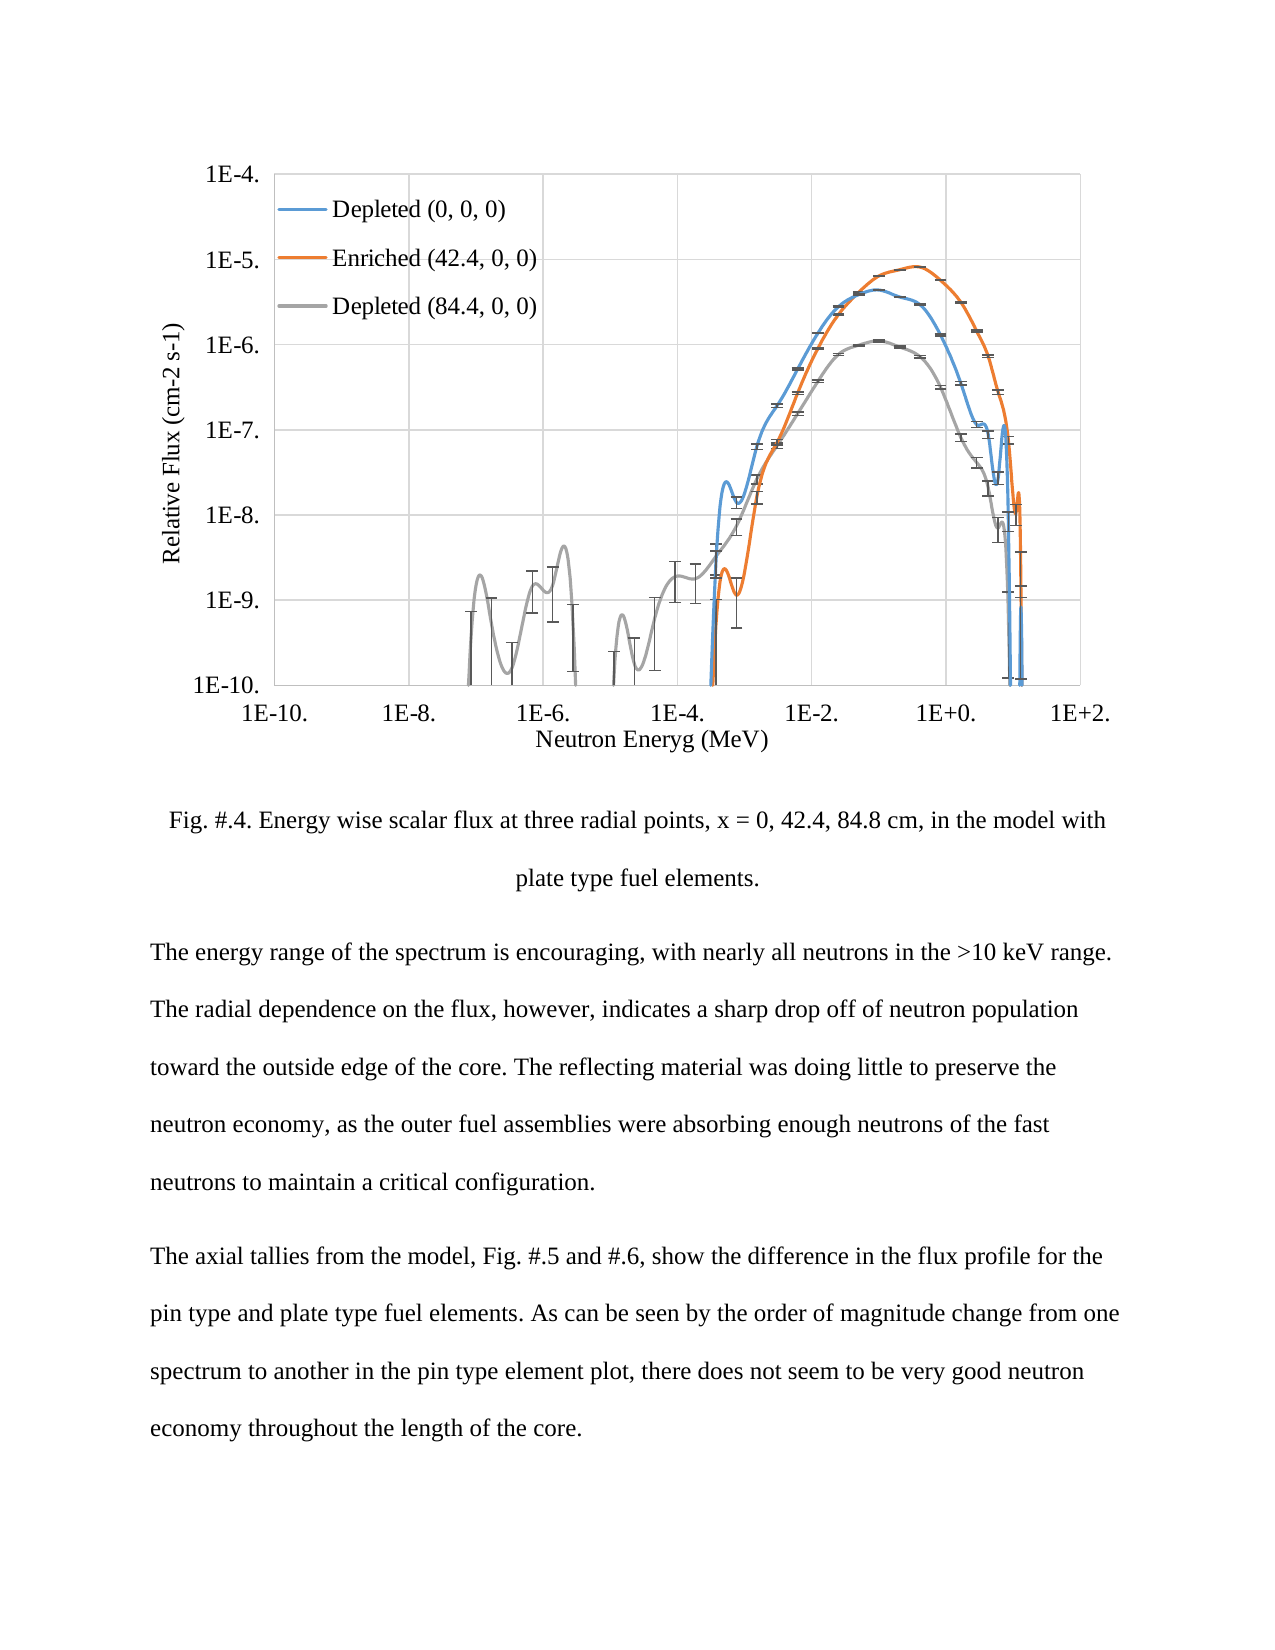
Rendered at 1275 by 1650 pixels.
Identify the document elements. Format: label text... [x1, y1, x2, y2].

text The axial tallies from the model, Fig. #.5 and #.6, show the difference in the flux profile for the pin type and plate type fuel elements. As can be seen by the order of magnitude change from one spectrum to another in the pin type element plot, there does not seem to be very good neutron economy throughout the length of the core. [150, 1241, 1125, 1442]
text The energy range of the spectrum is encouraging, with nearly all neutrons in the >10 keV range. The radial dependence on the flux, however, indicates a sharp drop off of neutron population toward the outside edge of the core. The reflecting material was doing little to preserve the neutron economy, as the outer fuel assemblies were absorbing enough neutrons of the fast neutrons to maintain a critical configuration. [150, 937, 1125, 1196]
text Fig. #.4. Energy wise scalar flux at three radial points, x = 0, 42.4, 84.8 cm, in the model with plate type fuel elements. [150, 805, 1125, 891]
